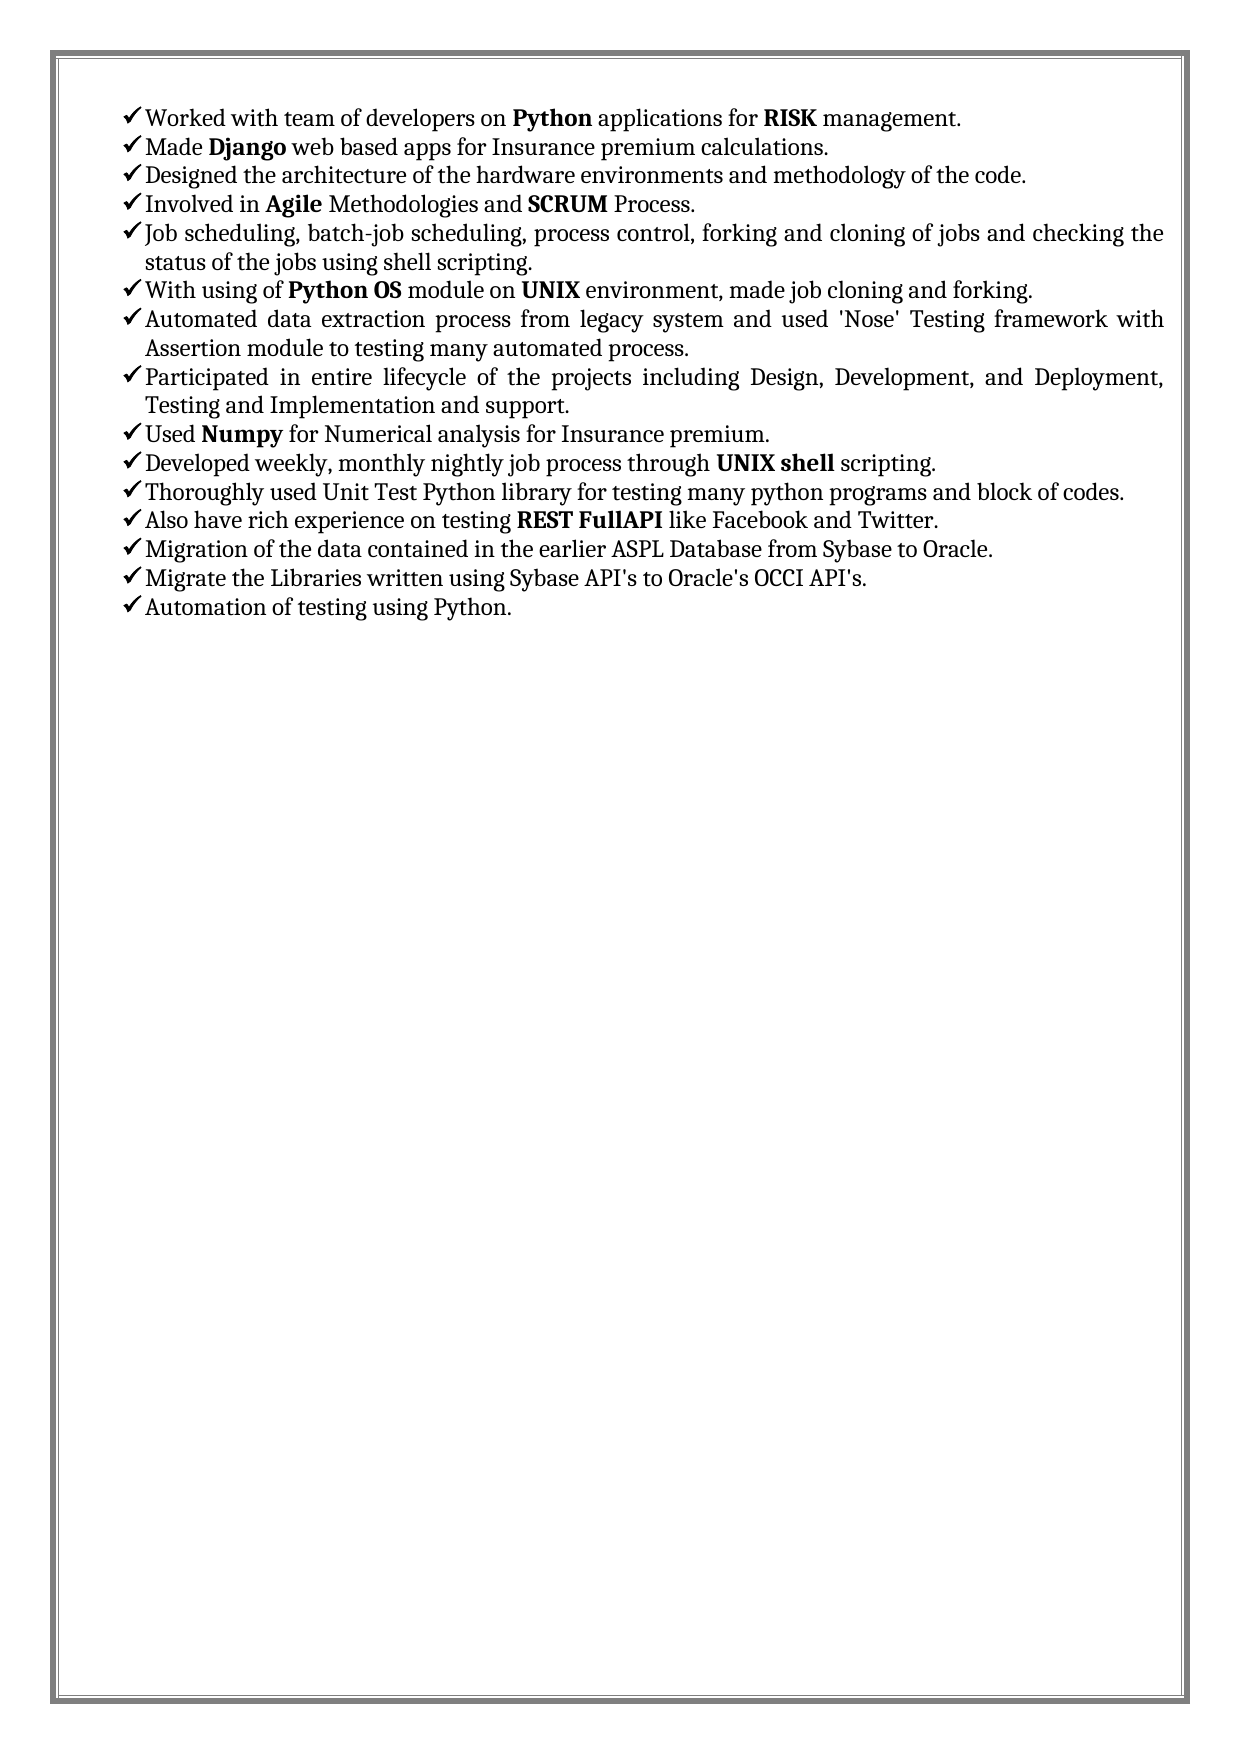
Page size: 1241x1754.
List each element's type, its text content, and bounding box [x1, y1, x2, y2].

list Designed the architecture of the hardware environments and methodology of the code. [122, 161, 1165, 190]
list With using of Python OS module on UNIX environment, made job cloning and forking. [122, 276, 1165, 305]
list Participated in entire lifecycle of the projects including Design, Development, and Deployment, Testing and Implementation and support. [122, 362, 1165, 420]
list Also have rich experience on testing REST FullAPI like Facebook and Twitter. [122, 506, 1165, 535]
list Worked with team of developers on Python applications for RISK management. [122, 104, 1165, 132]
list Used Numpy for Numerical analysis for Insurance premium. [122, 420, 1165, 449]
list Involved in Agile Methodologies and SCRUM Process. [122, 190, 1165, 219]
list Migration of the data contained in the earlier ASPL Database from Sybase to Oracle. [122, 535, 1165, 564]
list Job scheduling, batch-job scheduling, process control, forking and cloning of jobs and checking the status of the jobs using shell scripting. [122, 219, 1165, 276]
list Thoroughly used Unit Test Python library for testing many python programs and block of codes. [122, 477, 1165, 506]
list Automation of testing using Python. [122, 592, 1165, 621]
list Developed weekly, monthly nightly job process through UNIX shell scripting. [122, 449, 1165, 477]
list Made Django web based apps for Insurance premium calculations. [122, 132, 1165, 161]
list Automated data extraction process from legacy system and used 'Nose' Testing framework with Assertion module to testing many automated process. [122, 305, 1165, 362]
list Migrate the Libraries written using Sybase API's to Oracle's OCCI API's. [122, 564, 1165, 592]
